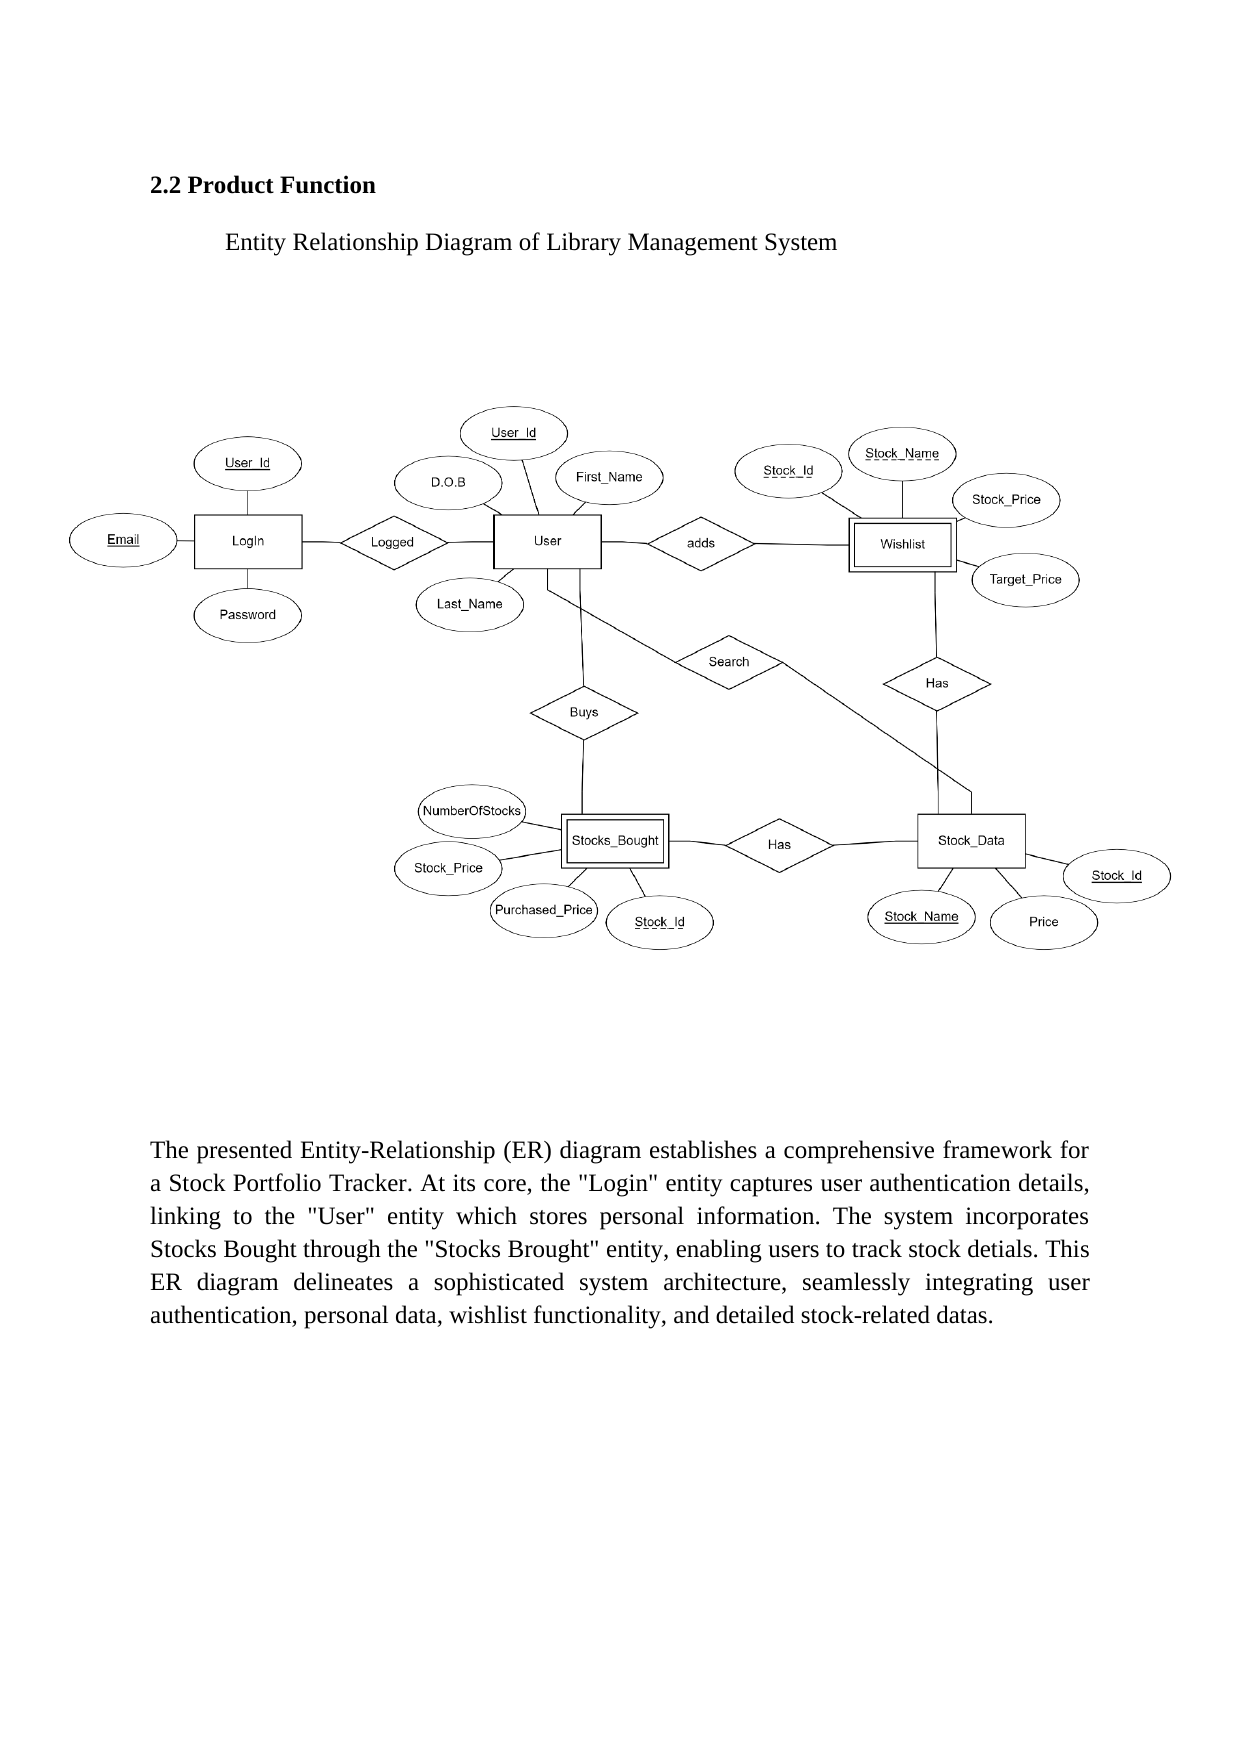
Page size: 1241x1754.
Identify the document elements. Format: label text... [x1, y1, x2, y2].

text The presented Entity-Relationship (ER) diagram establishes a comprehensive framework for a Stock Portfolio Tracker. At its core, the "Login" entity captures user authentication details, linking to the "User" entity which stores personal information. The system incorporates Stocks Bought through the "Stocks Brought" entity, enabling users to track stock detials. This ER diagram delineates a sophisticated system architecture, seamlessly integrating user authentication, personal data, wishlist functionality, and detailed stock-related datas. [150, 1135, 1091, 1329]
subtitle Product Function [150, 171, 1178, 199]
picture [62, 400, 1178, 957]
text Entity Relationship Diagram of Library Management System [225, 228, 1178, 257]
